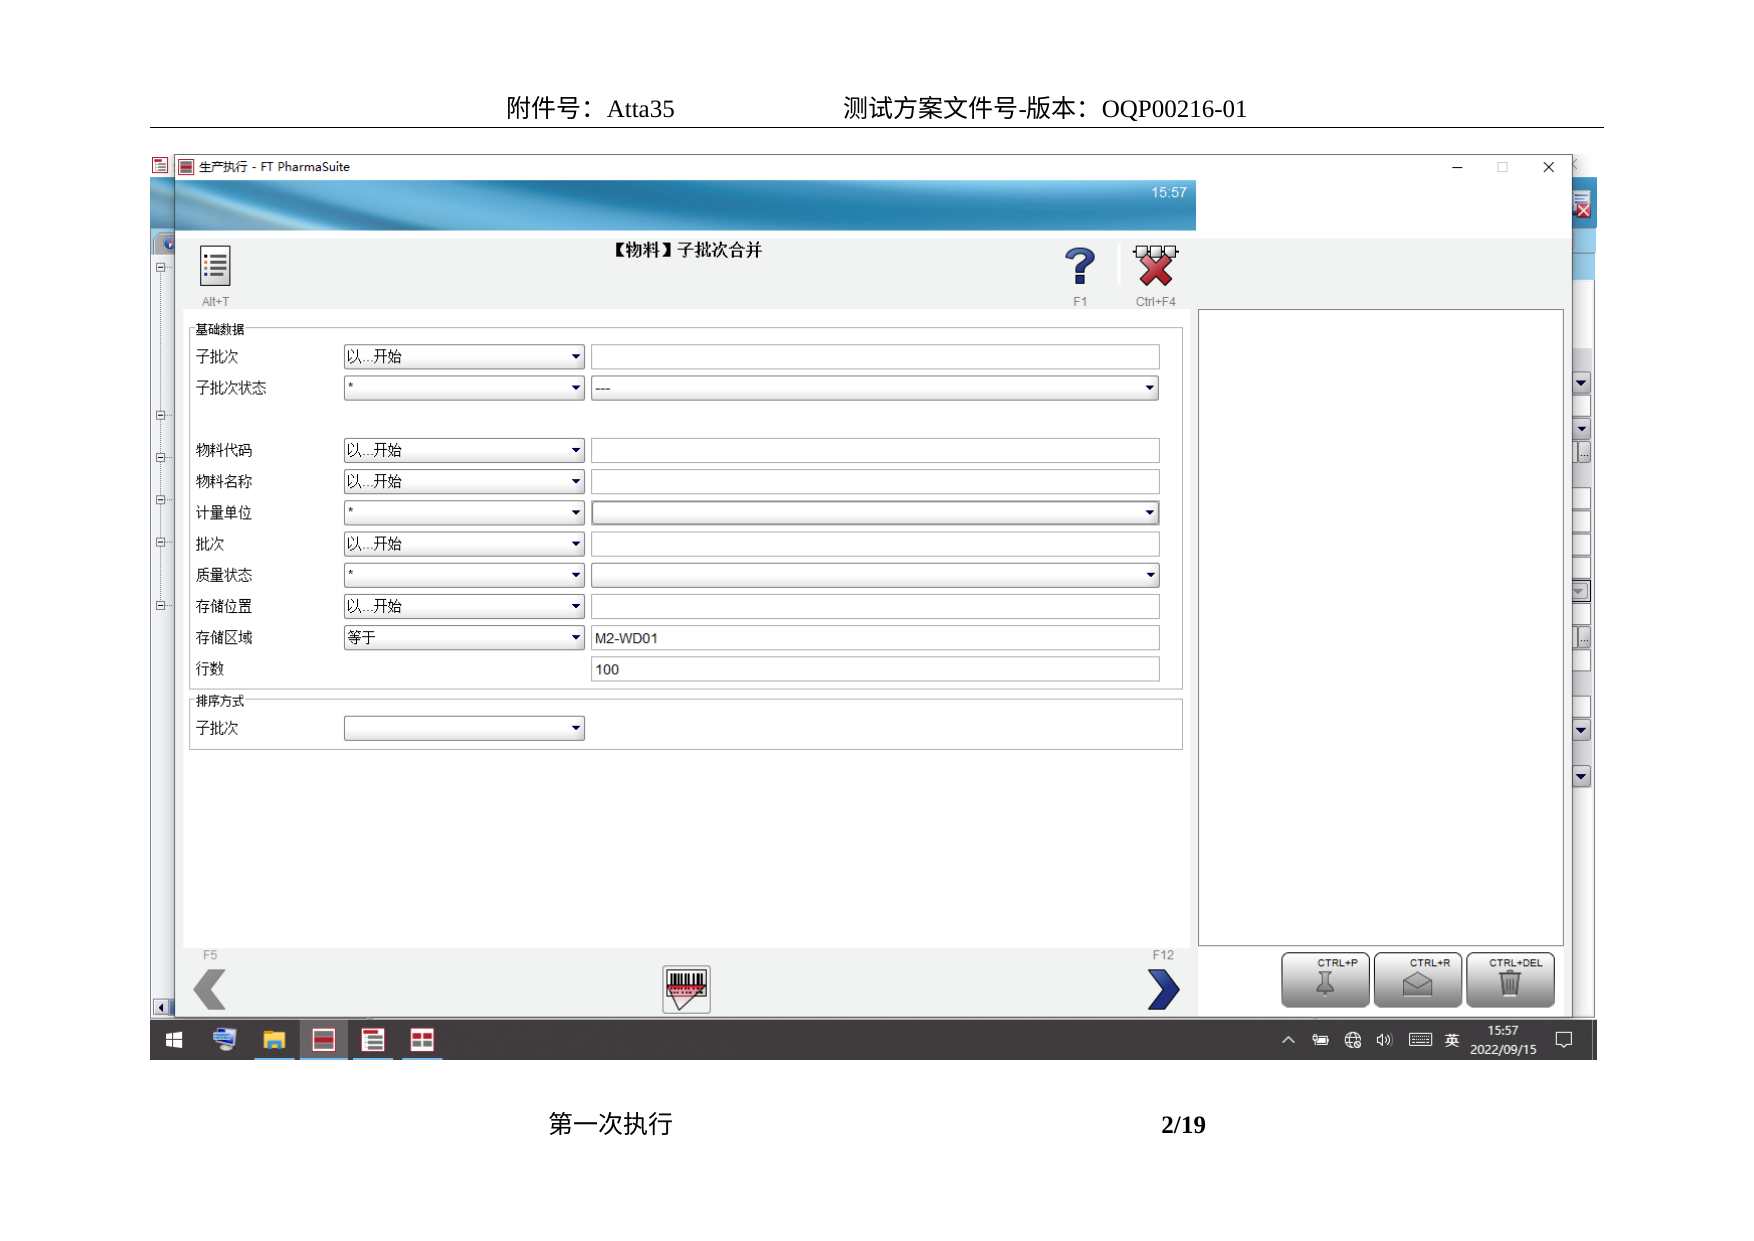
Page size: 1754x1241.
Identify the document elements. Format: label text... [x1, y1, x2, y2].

picture [150, 154, 1597, 1060]
